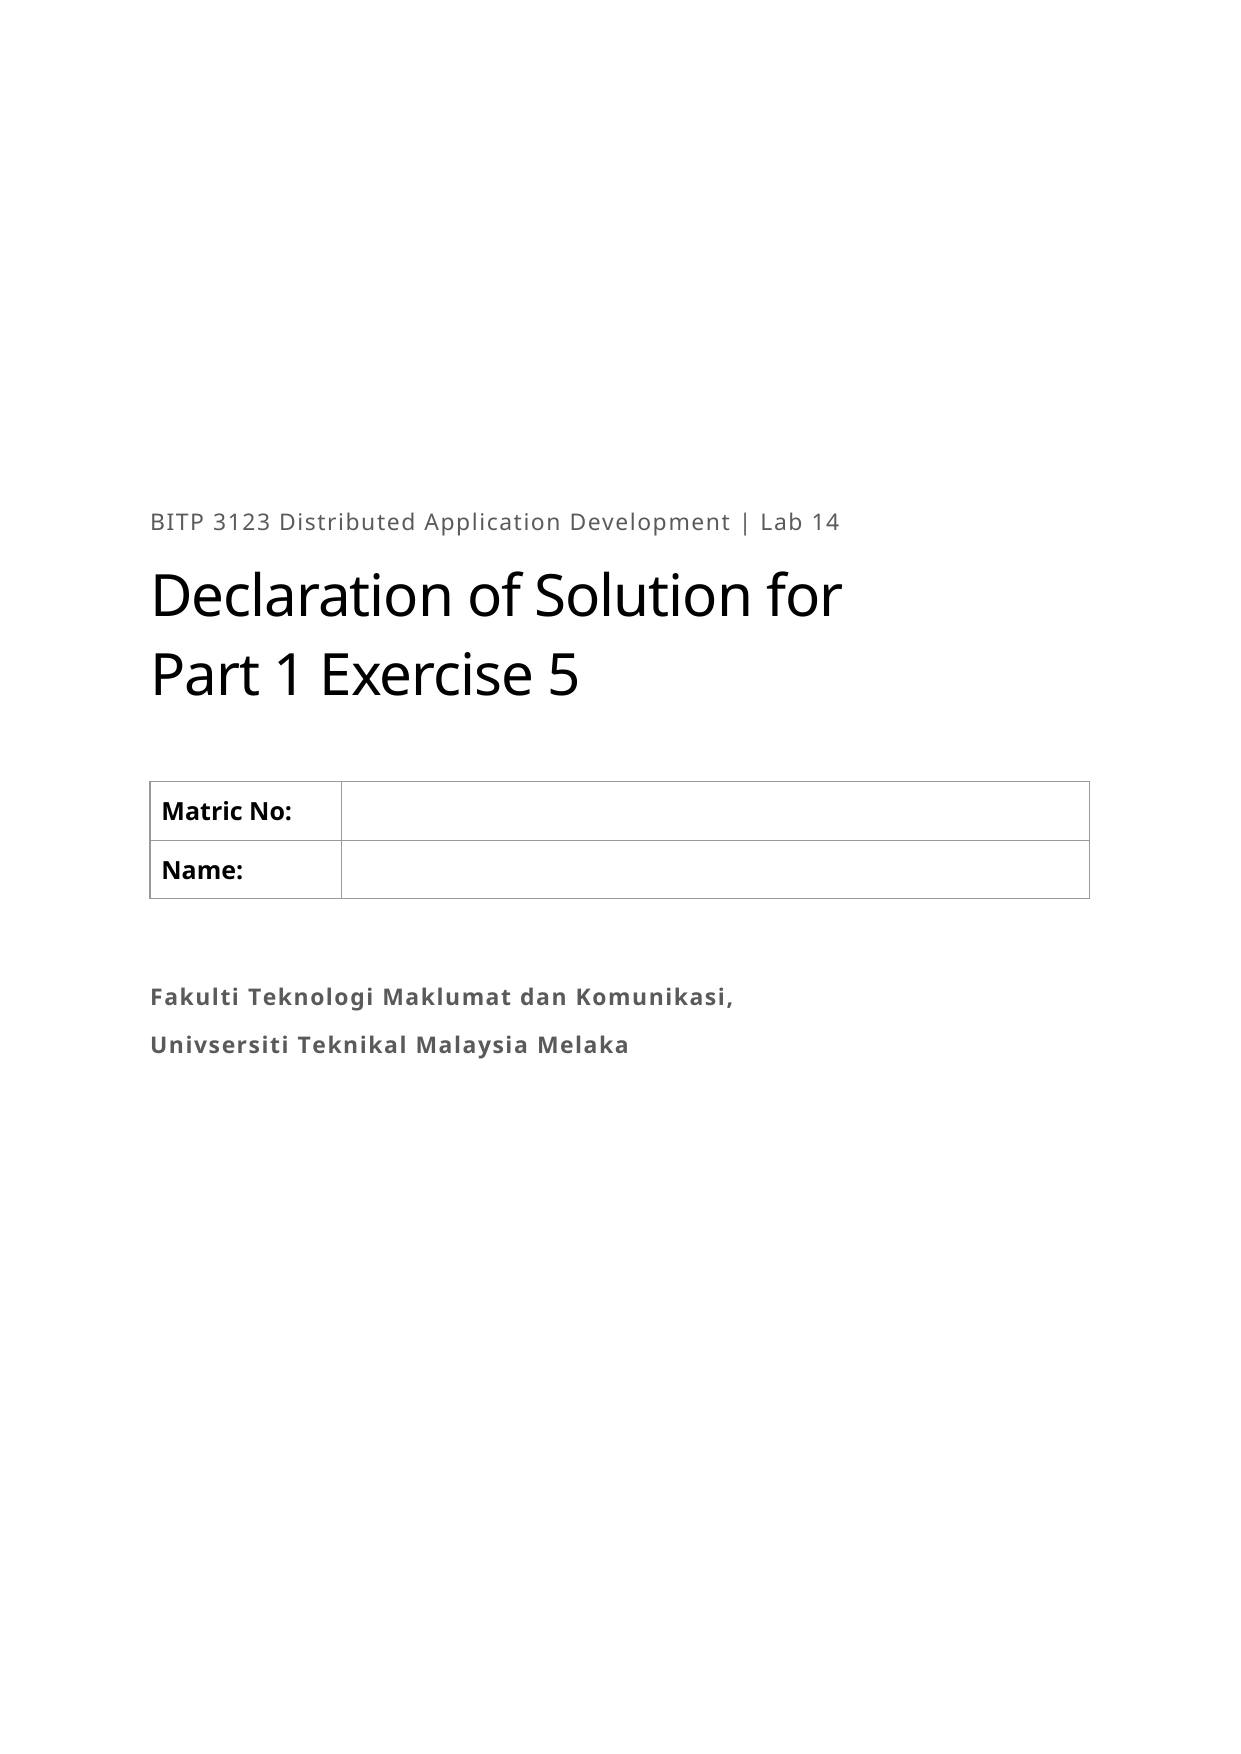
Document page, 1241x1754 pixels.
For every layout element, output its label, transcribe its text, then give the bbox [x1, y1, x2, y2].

title Declaration of Solution for [150, 553, 1090, 633]
table_header Matric No: [151, 782, 341, 840]
table_cell Name: [151, 841, 341, 898]
table_cell [342, 841, 1089, 898]
subtitle Fakulti Teknologi Maklumat dan Komunikasi, [150, 981, 1090, 1012]
table_header [342, 782, 1089, 840]
subtitle BITP 3123 Distributed Application Development | Lab 14 [150, 506, 1090, 537]
title Part 1 Exercise 5 [150, 633, 1090, 712]
subtitle Univsersiti Teknikal Malaysia Melaka [150, 1028, 1090, 1060]
